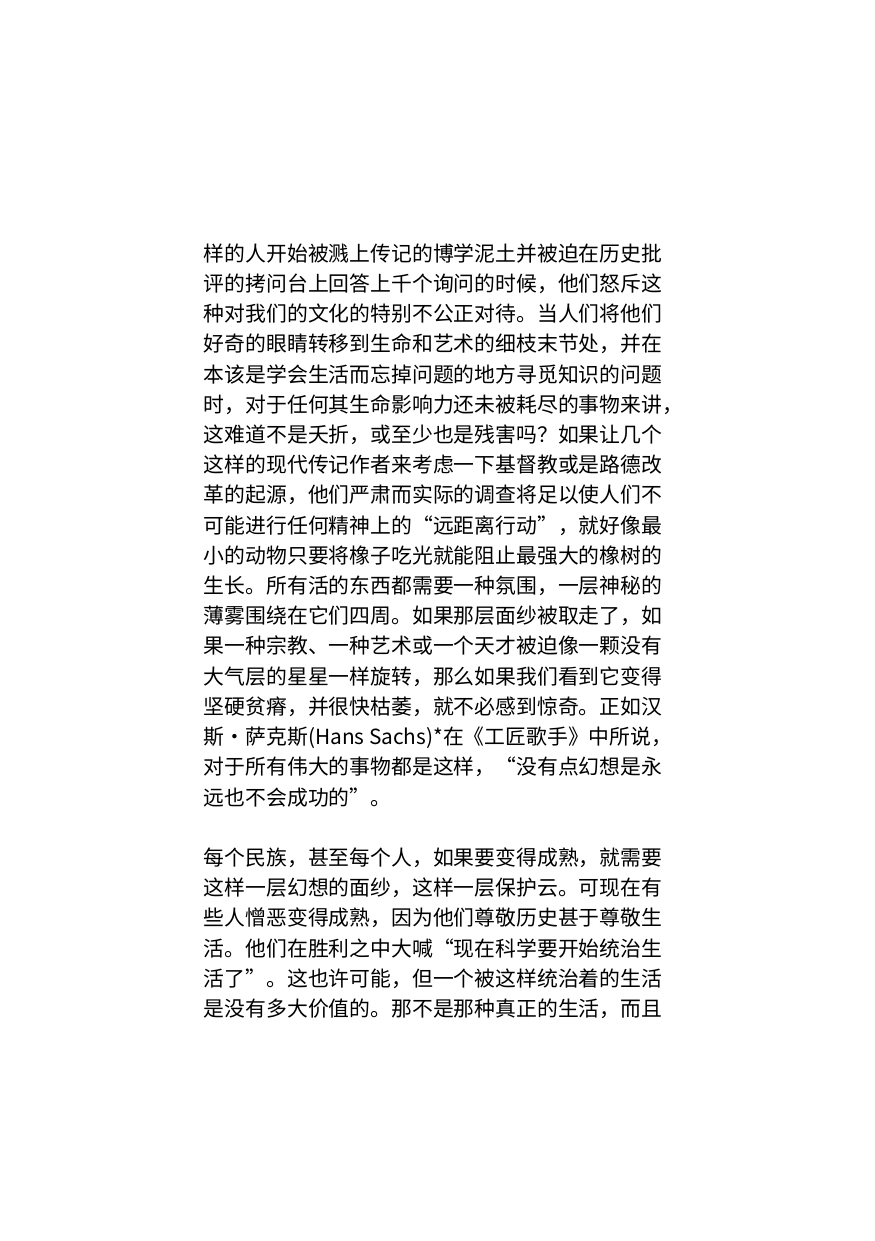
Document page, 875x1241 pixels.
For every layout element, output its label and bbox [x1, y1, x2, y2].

text [204, 237, 663, 811]
text [204, 841, 663, 1022]
